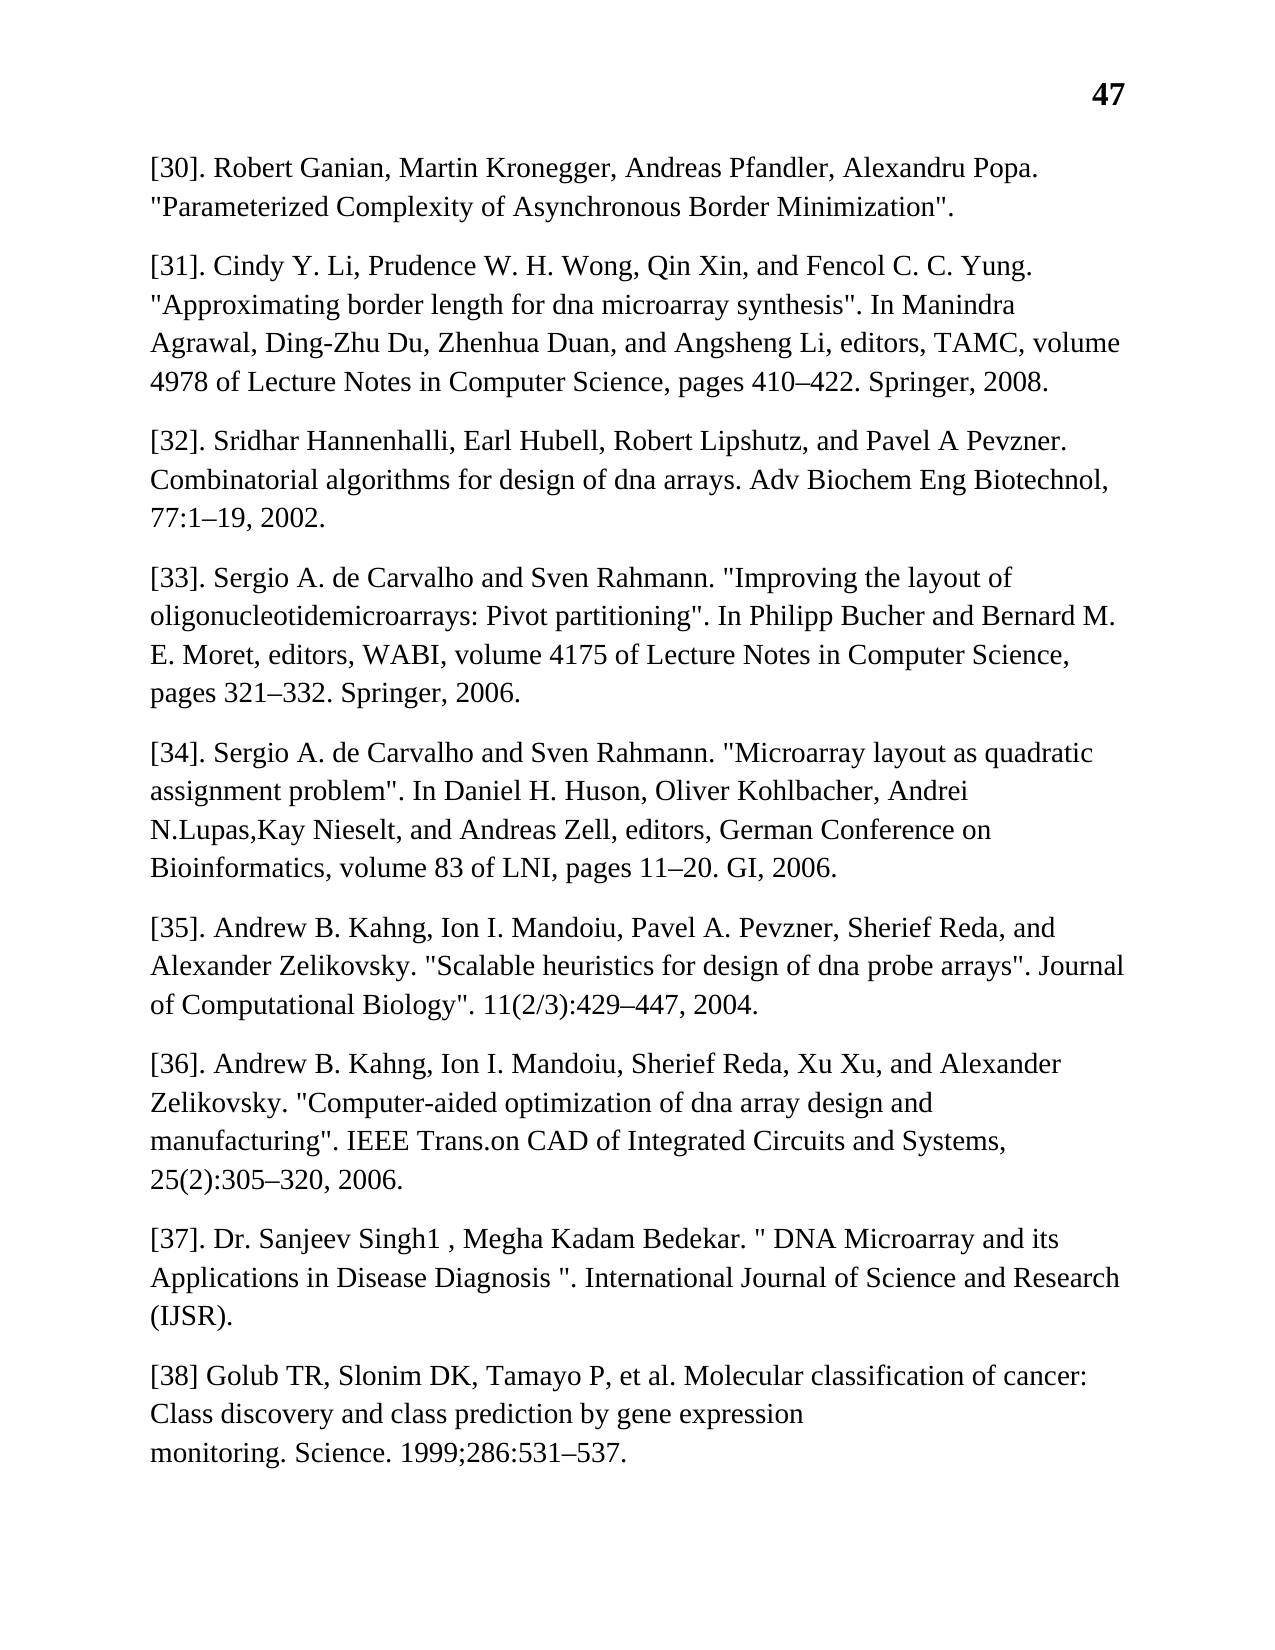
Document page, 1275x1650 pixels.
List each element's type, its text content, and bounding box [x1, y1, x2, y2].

text [36]. Andrew B. Kahng, Ion I. Mandoiu, Sherief Reda, Xu Xu, and Alexander Zelikovsky. "Computer-aided optimization of dna array design and manufacturing". IEEE Trans.on CAD of Integrated Circuits and Systems, 25(2):305–320, 2006. [150, 1046, 1125, 1195]
text [31]. Cindy Y. Li, Prudence W. H. Wong, Qin Xin, and Fencol C. C. Yung. "Approximating border length for dna microarray synthesis". In Manindra Agrawal, Ding-Zhu Du, Zhenhua Duan, and Angsheng Li, editors, TAMC, volume 4978 of Lecture Notes in Computer Science, pages 410–422. Springer, 2008. [150, 248, 1125, 397]
text [34]. Sergio A. de Carvalho and Sven Rahmann. "Microarray layout as quadratic assignment problem". In Daniel H. Huson, Oliver Kohlbacher, Andrei N.Lupas,Kay Nieselt, and Andreas Zell, editors, German Conference on Bioinformatics, volume 83 of LNI, pages 11–20. GI, 2006. [150, 735, 1125, 884]
text [33]. Sergio A. de Carvalho and Sven Rahmann. "Improving the layout of oligonucleotidemicroarrays: Pivot partitioning". In Philipp Bucher and Bernard M. E. Moret, editors, WABI, volume 4175 of Lecture Notes in Computer Science, pages 321–332. Springer, 2006. [150, 560, 1125, 709]
text [30]. Robert Ganian, Martin Kronegger, Andreas Pfandler, Alexandru Popa. "Parameterized Complexity of Asynchronous Border Minimization". [150, 150, 1125, 222]
text [38] Golub TR, Slonim DK, Tamayo P, et al. Molecular classification of cancer: Class discovery and class prediction by gene expression monitoring. Science. 1999;286:531–537. [150, 1358, 1125, 1468]
text [37]. Dr. Sanjeev Singh1 , Megha Kadam Bedekar. " DNA Microarray and its Applications in Disease Diagnosis ". International Journal of Science and Research (IJSR). [150, 1221, 1125, 1332]
text [35]. Andrew B. Kahng, Ion I. Mandoiu, Pavel A. Pevzner, Sherief Reda, and Alexander Zelikovsky. "Scalable heuristics for design of dna probe arrays". Journal of Computational Biology". 11(2/3):429–447, 2004. [150, 910, 1125, 1020]
text [32]. Sridhar Hannenhalli, Earl Hubell, Robert Lipshutz, and Pavel A Pevzner. Combinatorial algorithms for design of dna arrays. Adv Biochem Eng Biotechnol, 77:1–19, 2002. [150, 423, 1125, 534]
